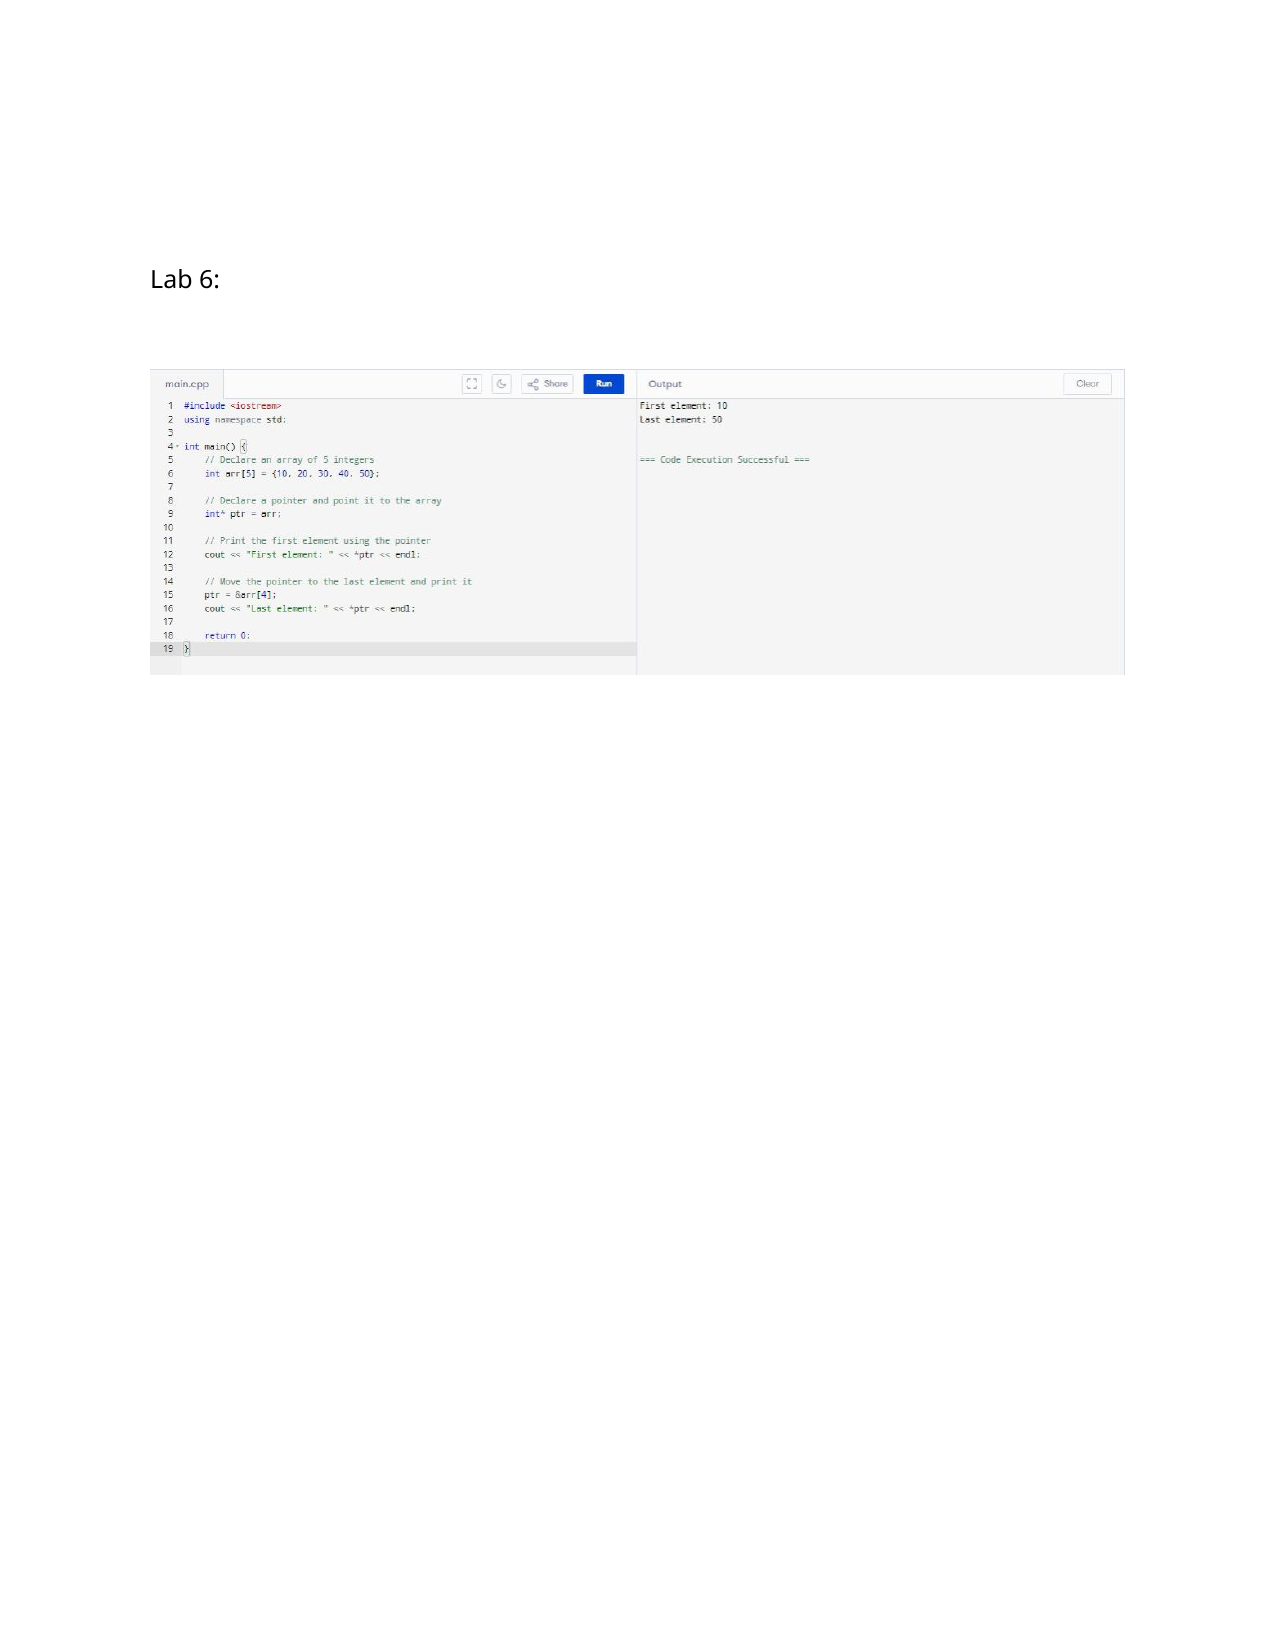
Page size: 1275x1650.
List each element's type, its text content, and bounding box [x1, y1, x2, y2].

picture [150, 369, 1125, 675]
text Lab 6: [150, 262, 1125, 296]
